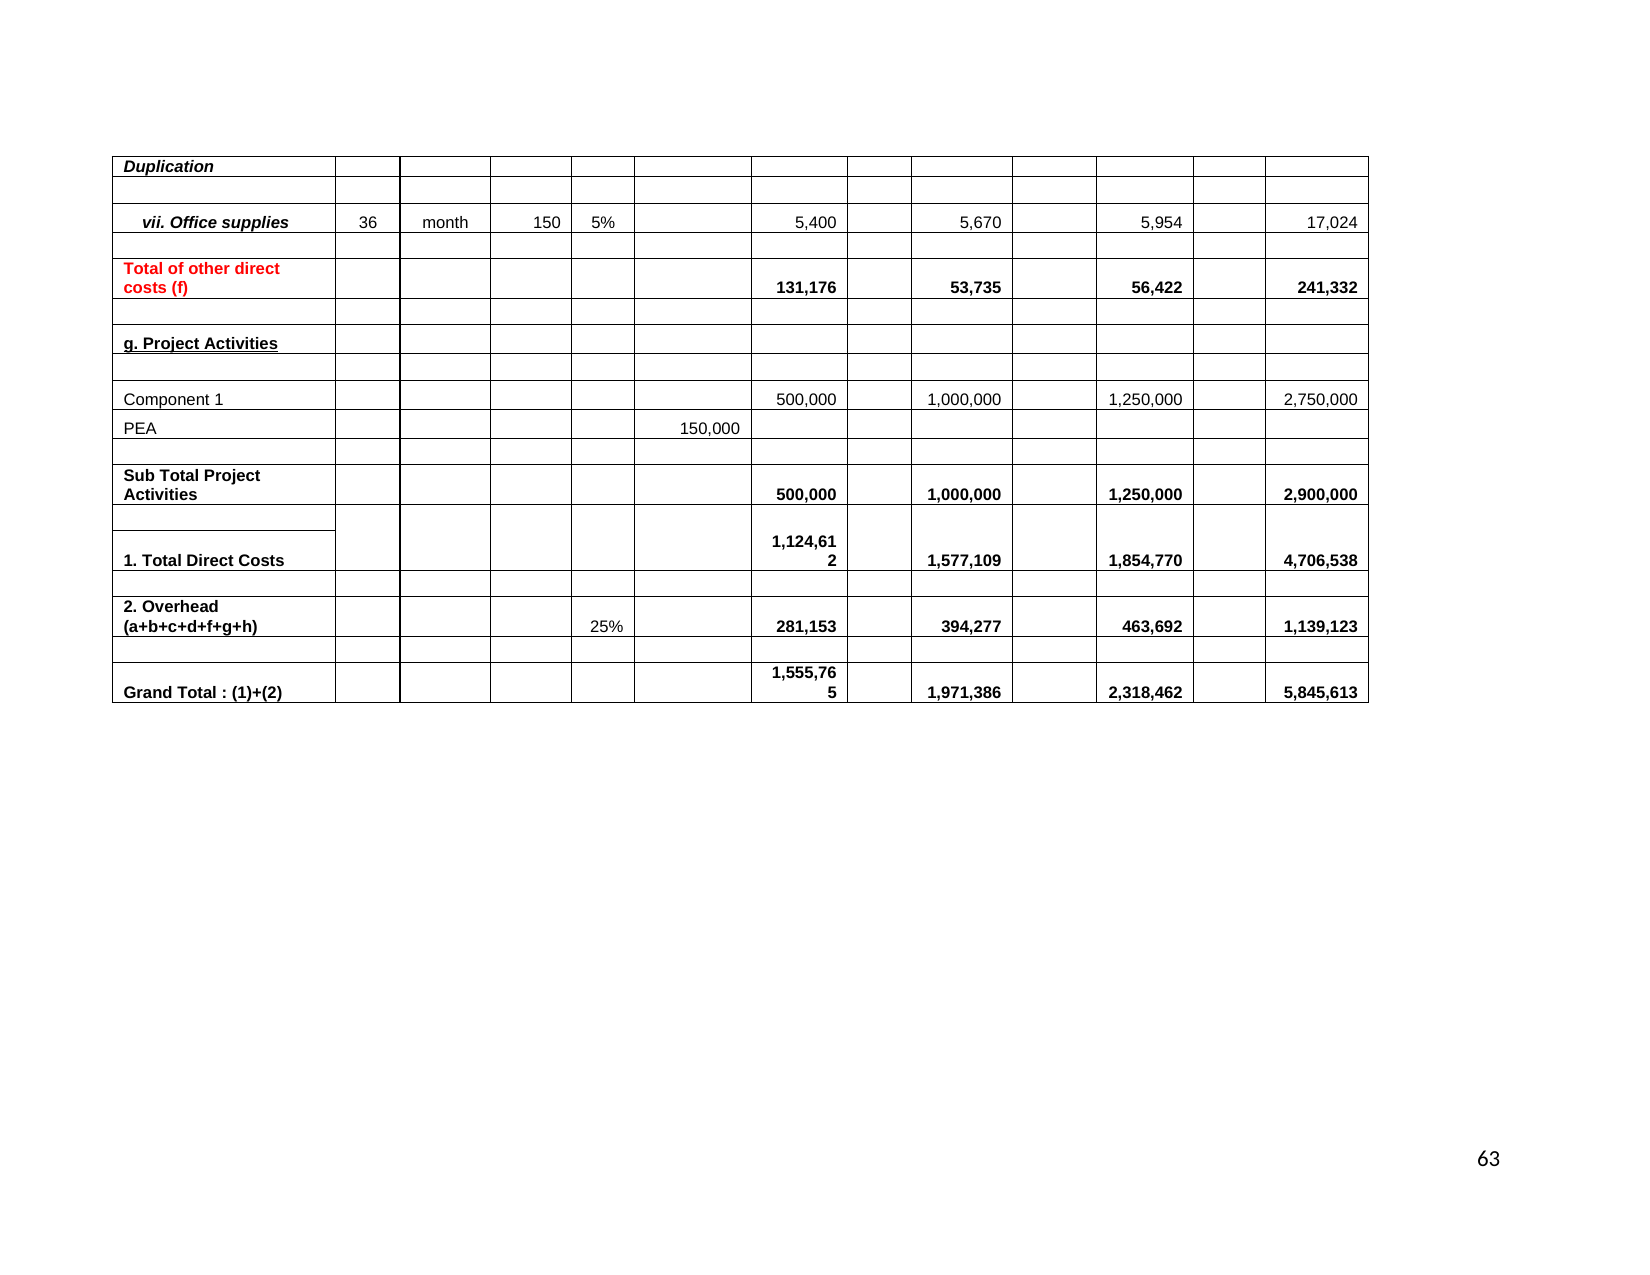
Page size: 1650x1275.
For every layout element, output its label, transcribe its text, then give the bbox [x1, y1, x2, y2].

table_cell [1194, 465, 1265, 504]
table_cell [401, 465, 490, 504]
table_cell [1266, 505, 1368, 530]
table_cell [491, 505, 571, 530]
table_cell [401, 325, 490, 353]
table_cell [1194, 177, 1265, 202]
table_cell [572, 177, 634, 202]
table_cell [401, 439, 490, 464]
table_cell 1,124,612 [752, 530, 847, 570]
table_cell 1,250,000 [1097, 465, 1193, 504]
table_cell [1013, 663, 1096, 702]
table_cell [752, 177, 847, 202]
table_cell 150 [491, 204, 571, 232]
table_cell [491, 299, 571, 324]
table_cell [635, 259, 751, 297]
table_cell 1,000,000 [912, 381, 1012, 409]
table_cell [1013, 530, 1096, 570]
table_cell [1013, 465, 1096, 504]
table_cell 36 [336, 204, 399, 232]
table_cell [1194, 233, 1265, 258]
table_cell [752, 233, 847, 258]
table_cell 17,024 [1266, 204, 1368, 232]
table_cell 5% [572, 157, 634, 176]
table_cell [113, 354, 335, 380]
table_cell [912, 325, 1012, 353]
table_cell [1097, 410, 1193, 438]
table_cell [491, 177, 571, 202]
table_cell 281,153 [752, 597, 847, 636]
table_cell [752, 325, 847, 353]
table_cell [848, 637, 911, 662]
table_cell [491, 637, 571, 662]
table_cell 2,750,000 [1266, 381, 1368, 409]
table_cell [113, 571, 335, 596]
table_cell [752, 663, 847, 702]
table_cell [336, 410, 399, 438]
table_cell [1013, 233, 1096, 258]
table_cell [635, 325, 751, 353]
table_cell g. Project Activities [113, 325, 335, 353]
table_cell [752, 410, 847, 438]
table_cell 53,735 [912, 259, 1012, 297]
table_cell [635, 505, 751, 530]
table_cell [752, 505, 847, 530]
table_cell [1097, 505, 1193, 530]
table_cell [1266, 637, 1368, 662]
table_cell [491, 325, 571, 353]
table_cell [635, 177, 751, 202]
table_cell [635, 439, 751, 464]
table_cell [848, 410, 911, 438]
table_cell [401, 259, 490, 297]
table_cell 4,706,538 [1266, 530, 1368, 570]
table_cell [1013, 571, 1096, 596]
table_cell [572, 439, 634, 464]
table_cell [336, 177, 399, 202]
table_cell [572, 233, 634, 258]
table_cell [113, 299, 335, 324]
table_cell [401, 381, 490, 409]
table_cell Sub Total Project Activities [113, 465, 335, 504]
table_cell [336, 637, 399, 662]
table_cell [912, 505, 1012, 530]
table_cell [635, 571, 751, 596]
table_cell [572, 505, 634, 530]
table_cell 1,577,109 [912, 530, 1012, 570]
table_cell [572, 325, 634, 353]
table_cell [635, 465, 751, 504]
table_cell [1194, 299, 1265, 324]
table_cell [848, 530, 911, 570]
table_cell 36 [336, 157, 399, 176]
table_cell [113, 157, 335, 176]
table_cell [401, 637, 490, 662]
table_cell [572, 465, 634, 504]
table_cell [635, 381, 751, 409]
table_cell [336, 597, 399, 636]
table_cell 1,250,000 [1097, 381, 1193, 409]
table_cell [491, 439, 571, 464]
table_cell 1,854,770 [1097, 530, 1193, 570]
table_cell [491, 465, 571, 504]
table_cell [1097, 354, 1193, 380]
table_cell [848, 177, 911, 202]
table_cell [1266, 354, 1368, 380]
table_cell 500,000 [752, 381, 847, 409]
table_cell [1194, 354, 1265, 380]
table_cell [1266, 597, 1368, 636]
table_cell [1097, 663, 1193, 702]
table_cell [491, 571, 571, 596]
table_cell Component 1 [113, 381, 335, 409]
table_cell [752, 354, 847, 380]
table_cell [572, 259, 634, 297]
table_cell [113, 439, 335, 464]
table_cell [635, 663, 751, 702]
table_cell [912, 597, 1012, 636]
table_cell [848, 233, 911, 258]
table_cell [1013, 505, 1096, 530]
table_cell [912, 233, 1012, 258]
table_cell [491, 259, 571, 297]
table_cell 500,000 [752, 465, 847, 504]
table_cell month [401, 204, 490, 232]
table_cell [635, 354, 751, 380]
table_cell [401, 597, 490, 636]
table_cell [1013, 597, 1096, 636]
table_cell [1266, 571, 1368, 596]
table_cell [912, 571, 1012, 596]
table_cell [491, 381, 571, 409]
table_cell [572, 571, 634, 596]
table_cell [401, 530, 490, 570]
table_cell [1013, 381, 1096, 409]
table_cell [635, 299, 751, 324]
table_cell [848, 259, 911, 297]
table_cell [912, 177, 1012, 202]
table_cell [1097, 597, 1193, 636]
table_cell 22,698 [1266, 157, 1368, 176]
table_cell [1013, 204, 1096, 232]
table_cell [1013, 354, 1096, 380]
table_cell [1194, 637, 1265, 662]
table_cell [752, 571, 847, 596]
table_cell [848, 204, 911, 232]
table_cell [336, 299, 399, 324]
table_cell [1194, 505, 1265, 530]
table_cell [1097, 299, 1193, 324]
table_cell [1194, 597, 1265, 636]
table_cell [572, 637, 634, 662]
table_cell [1194, 325, 1265, 353]
table_cell 7,560 [912, 157, 1012, 176]
table_cell [1194, 410, 1265, 438]
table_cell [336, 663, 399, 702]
table_cell [491, 233, 571, 258]
table_cell [336, 571, 399, 596]
table_cell [848, 354, 911, 380]
table_cell [635, 204, 751, 232]
table_cell PEA [113, 410, 335, 438]
table_cell 5,400 [752, 204, 847, 232]
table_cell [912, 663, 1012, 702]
table_cell 1. Total Direct Costs [113, 531, 335, 570]
table_cell 5% [572, 204, 634, 232]
table_cell [1266, 410, 1368, 438]
table_cell [848, 157, 911, 176]
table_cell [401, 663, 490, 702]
table_cell [401, 505, 490, 530]
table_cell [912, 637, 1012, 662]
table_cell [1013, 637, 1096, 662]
table_cell [113, 177, 335, 202]
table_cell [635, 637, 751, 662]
table_cell [572, 381, 634, 409]
table_cell [1194, 571, 1265, 596]
table_cell [1013, 325, 1096, 353]
table_cell [1266, 177, 1368, 202]
table_cell [635, 597, 751, 636]
table_cell [1013, 259, 1096, 297]
table_cell [1013, 439, 1096, 464]
table_cell [336, 233, 399, 258]
table_cell [848, 505, 911, 530]
table_cell [401, 571, 490, 596]
table_cell [848, 571, 911, 596]
table_cell [1097, 325, 1193, 353]
table_cell [1266, 325, 1368, 353]
table_cell [848, 439, 911, 464]
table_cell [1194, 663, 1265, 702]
table_cell [401, 354, 490, 380]
table_cell 150,000 [635, 410, 751, 438]
table_cell 25% [572, 597, 634, 636]
table_cell [336, 259, 399, 297]
table_cell [635, 530, 751, 570]
table_cell [1013, 157, 1096, 176]
table_cell [635, 233, 751, 258]
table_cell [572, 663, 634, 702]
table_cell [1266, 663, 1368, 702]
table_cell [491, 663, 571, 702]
table_cell [752, 439, 847, 464]
table_cell 200 [491, 157, 571, 176]
table_cell [491, 597, 571, 636]
table_cell [912, 354, 1012, 380]
table_cell [1194, 381, 1265, 409]
table_cell 1,000,000 [912, 465, 1012, 504]
table_cell [912, 410, 1012, 438]
table_cell 7,200 [752, 157, 847, 176]
table_cell [1194, 439, 1265, 464]
table_cell Total of other direct costs (f) [113, 259, 335, 297]
table_cell 5,670 [912, 204, 1012, 232]
table_cell 131,176 [752, 259, 847, 297]
table_cell [336, 381, 399, 409]
table_cell [572, 410, 634, 438]
table_cell [1097, 177, 1193, 202]
table_cell [848, 381, 911, 409]
table_cell vii. Office supplies [113, 204, 335, 232]
table_cell 241,332 [1266, 259, 1368, 297]
table_cell [912, 299, 1012, 324]
table_cell 7,938 [1097, 157, 1193, 176]
table_cell [572, 299, 634, 324]
table_cell [572, 354, 634, 380]
table_cell [336, 439, 399, 464]
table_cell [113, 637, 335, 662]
table_cell [572, 530, 634, 570]
table_cell [336, 465, 399, 504]
table_cell [1194, 530, 1265, 570]
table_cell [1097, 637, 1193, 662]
table_cell [336, 530, 399, 570]
table_cell [113, 505, 335, 530]
table_cell [848, 597, 911, 636]
table_cell [401, 299, 490, 324]
table_cell [1013, 177, 1096, 202]
table_cell [491, 410, 571, 438]
table_cell [1266, 233, 1368, 258]
table_cell [491, 530, 571, 570]
table_cell 5,954 [1097, 204, 1193, 232]
table_cell month [401, 157, 490, 176]
table_cell [336, 354, 399, 380]
table_cell [401, 410, 490, 438]
table_cell [1013, 299, 1096, 324]
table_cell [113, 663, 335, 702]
table_cell [336, 325, 399, 353]
table_cell 2. Overhead (a+b+c+d+f+g+h) [113, 597, 335, 636]
table_cell [1097, 439, 1193, 464]
table_cell [113, 233, 335, 258]
table_cell [336, 505, 399, 530]
table_cell 56,422 [1097, 259, 1193, 297]
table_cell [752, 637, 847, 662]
table_cell [848, 299, 911, 324]
table_cell [752, 299, 847, 324]
table_cell [848, 325, 911, 353]
table_cell [1194, 259, 1265, 297]
table_cell [912, 439, 1012, 464]
table_cell [401, 177, 490, 202]
table_cell [1266, 299, 1368, 324]
table_cell [401, 233, 490, 258]
table_cell [1097, 233, 1193, 258]
table_cell [491, 354, 571, 380]
table_cell [1194, 204, 1265, 232]
table_cell [1266, 439, 1368, 464]
table_cell [1097, 571, 1193, 596]
table_cell [1194, 157, 1265, 176]
table_cell [635, 157, 751, 176]
table_cell [848, 465, 911, 504]
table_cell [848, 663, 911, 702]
table_cell [1013, 410, 1096, 438]
table_cell 2,900,000 [1266, 465, 1368, 504]
